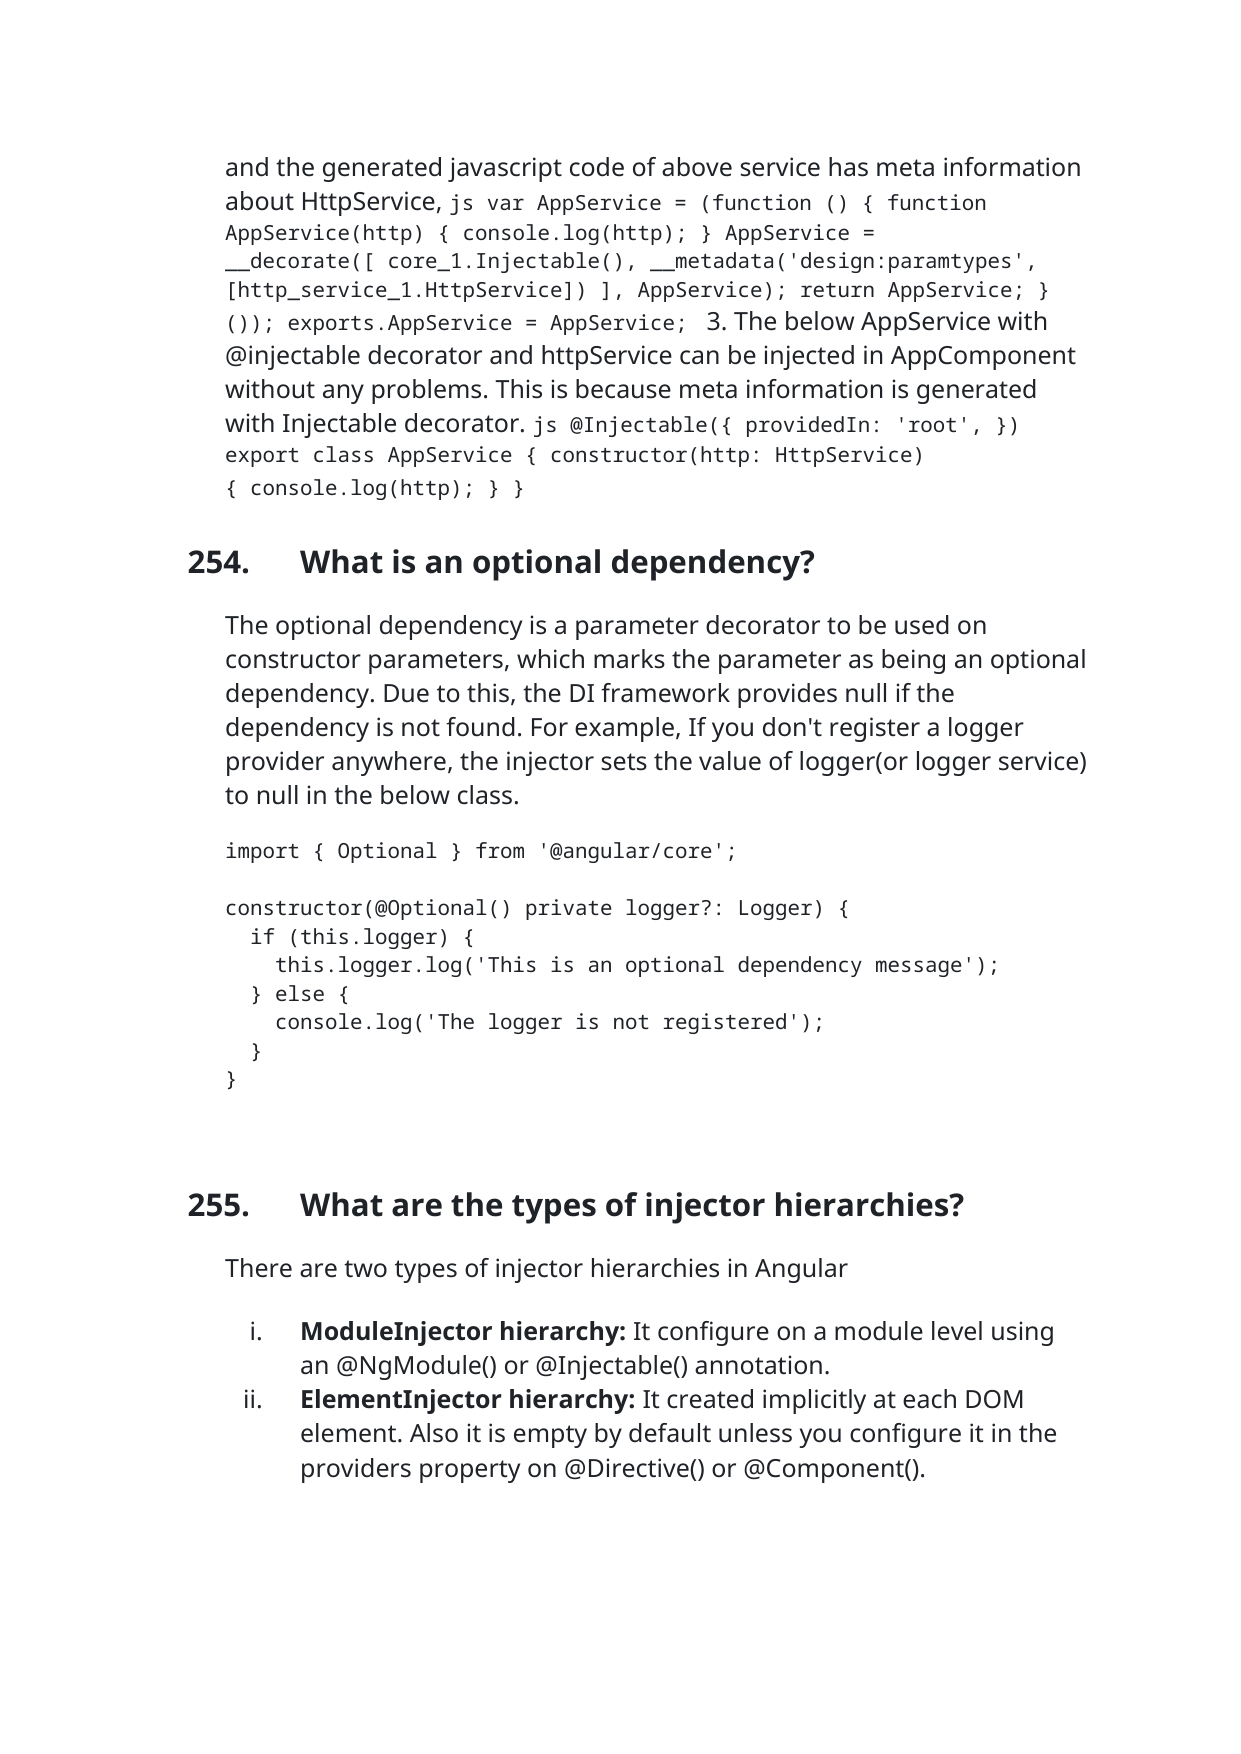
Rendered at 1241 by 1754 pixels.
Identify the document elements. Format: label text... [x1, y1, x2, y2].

text There are two types of injector hierarchies in Angular [225, 1251, 1090, 1285]
text } [225, 1064, 1090, 1093]
list ModuleInjector hierarchy: It configure on a module level using an @NgModule() or @Injectable() annotation. [262, 1314, 1090, 1382]
text The optional dependency is a parameter decorator to be used on constructor parameters, which marks the parameter as being an optional dependency. Due to this, the DI framework provides null if the dependency is not found. For example, If you don't register a logger provider anywhere, the injector sets the value of logger(or logger service) to null in the below class. [225, 607, 1090, 812]
text console.log('The logger is not registered'); [225, 1007, 1090, 1036]
text } [225, 1036, 1090, 1064]
text and the generated javascript code of above service has meta information about HttpService, js var AppService = (function () { function AppService(http) { console.log(http); } AppService = __decorate([ core_1.Injectable(), __metadata('design:paramtypes', [http_service_1.HttpService]) ], AppService); return AppService; }()); exports.AppService = AppService; 3. The below AppService with @injectable decorator and httpService can be injected in AppComponent without any problems. This is because meta information is generated with Injectable decorator. js @Injectable({ providedIn: 'root', }) export class AppService { constructor(http: HttpService) { console.log(http); } } [225, 150, 1090, 502]
list ElementInjector hierarchy: It created implicitly at each DOM element. Also it is empty by default unless you configure it in the providers property on @Directive() or @Component(). [262, 1382, 1090, 1484]
text import { Optional } from '@angular/core'; [225, 837, 1090, 865]
text this.logger.log('This is an optional dependency message'); [225, 950, 1090, 979]
text if (this.logger) { [225, 922, 1090, 950]
text constructor(@Optional() private logger?: Logger) { [225, 893, 1090, 922]
list What are the types of injector hierarchies? [187, 1183, 1090, 1226]
text } else { [225, 979, 1090, 1007]
list What is an optional dependency? [187, 540, 1090, 582]
